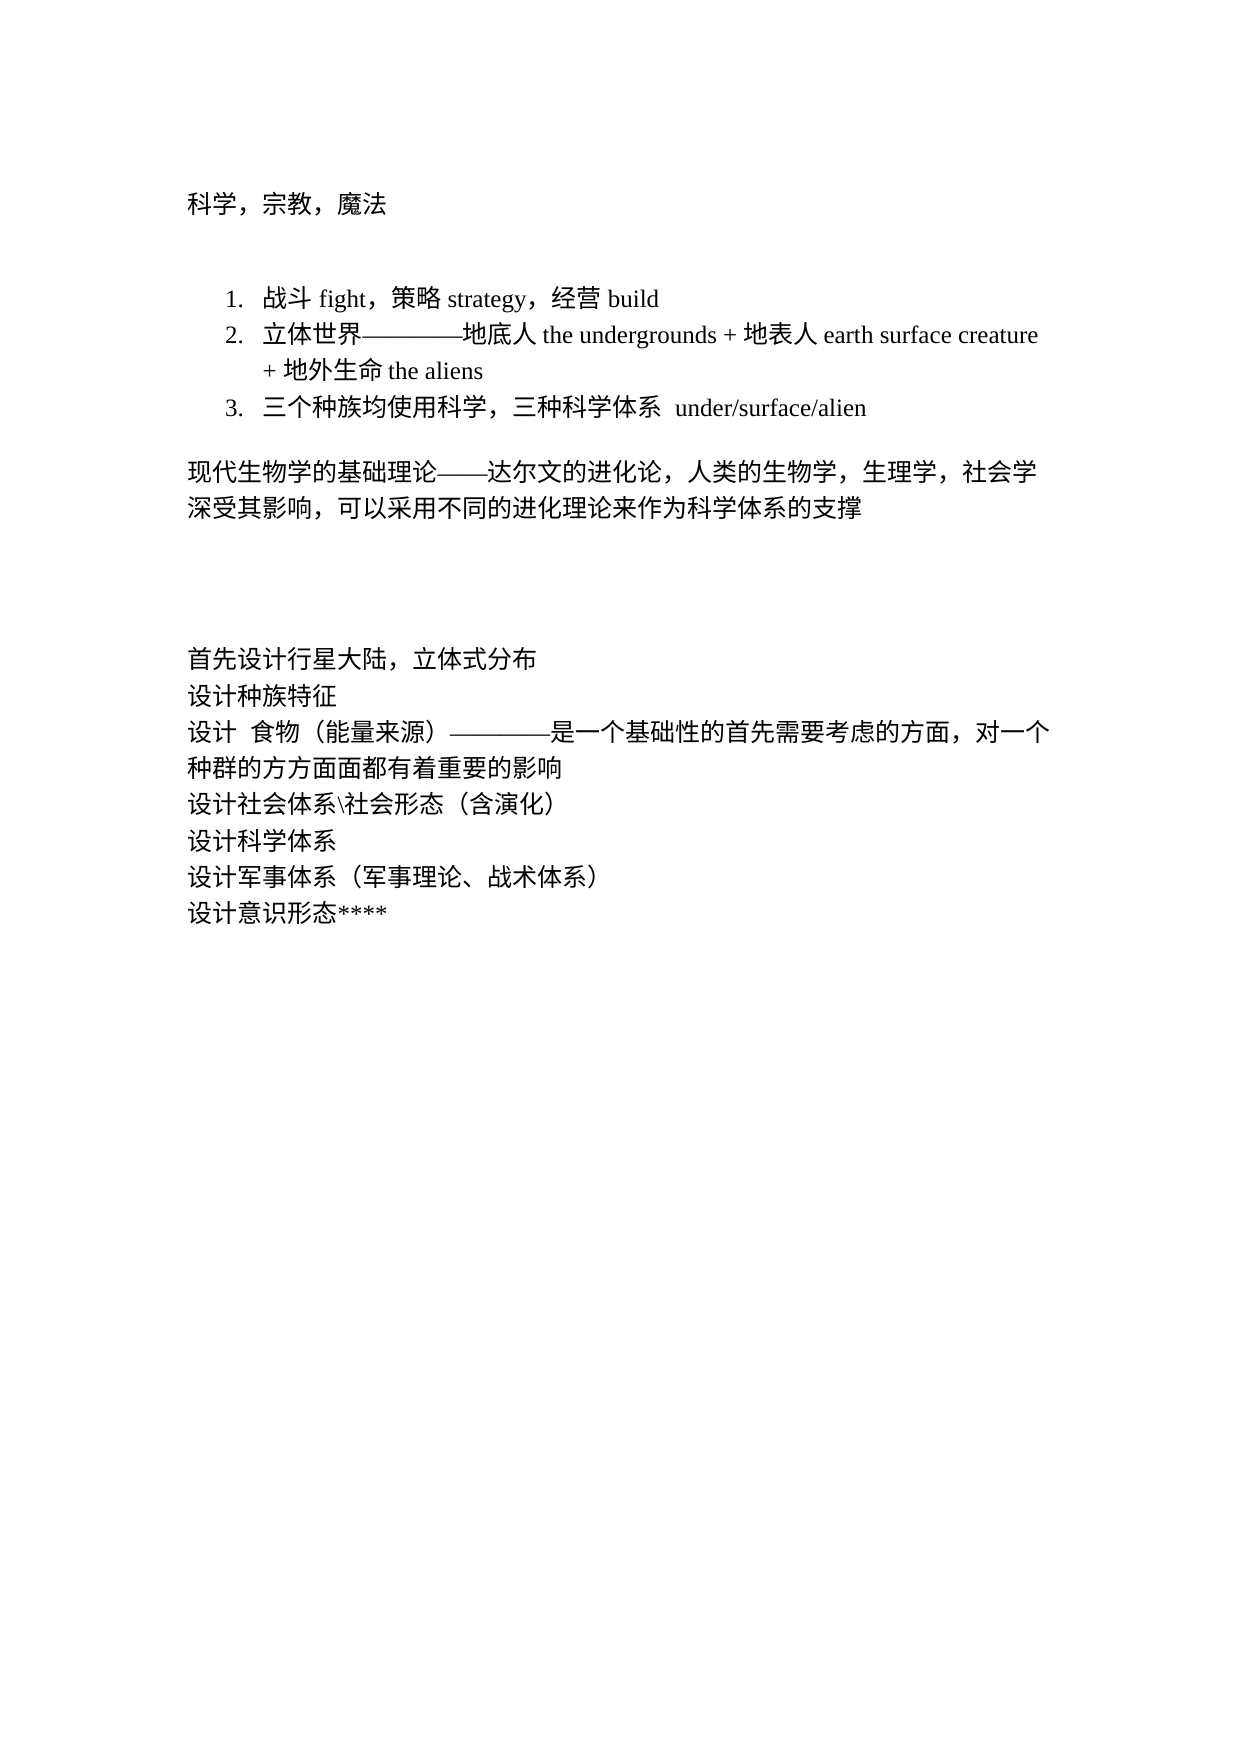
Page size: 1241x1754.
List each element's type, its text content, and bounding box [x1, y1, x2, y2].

list 三个种族均使用科学，三种科学体系 under/surface/alien [225, 387, 1053, 423]
text 设计种族特征 [187, 676, 1053, 712]
list 立体世界————地底人the undergrounds + 地表人earth surface creature + 地外生命the aliens [225, 314, 1053, 387]
text 首先设计行星大陆，立体式分布 [187, 640, 1053, 676]
list 战斗 fight，策略 strategy，经营 build [225, 278, 1053, 314]
text 设计科学体系 [187, 821, 1053, 857]
text 科学，宗教，魔法 [187, 184, 1053, 220]
text 设计社会体系\社会形态（含演化） [187, 785, 1053, 821]
text 设计意识形态**** [187, 894, 1053, 930]
text 设计军事体系（军事理论、战术体系） [187, 857, 1053, 894]
text 设计 食物（能量来源）————是一个基础性的首先需要考虑的方面，对一个种群的方方面面都有着重要的影响 [187, 712, 1053, 785]
text 现代生物学的基础理论——达尔文的进化论，人类的生物学，生理学，社会学深受其影响，可以采用不同的进化理论来作为科学体系的支撑 [187, 452, 1053, 525]
